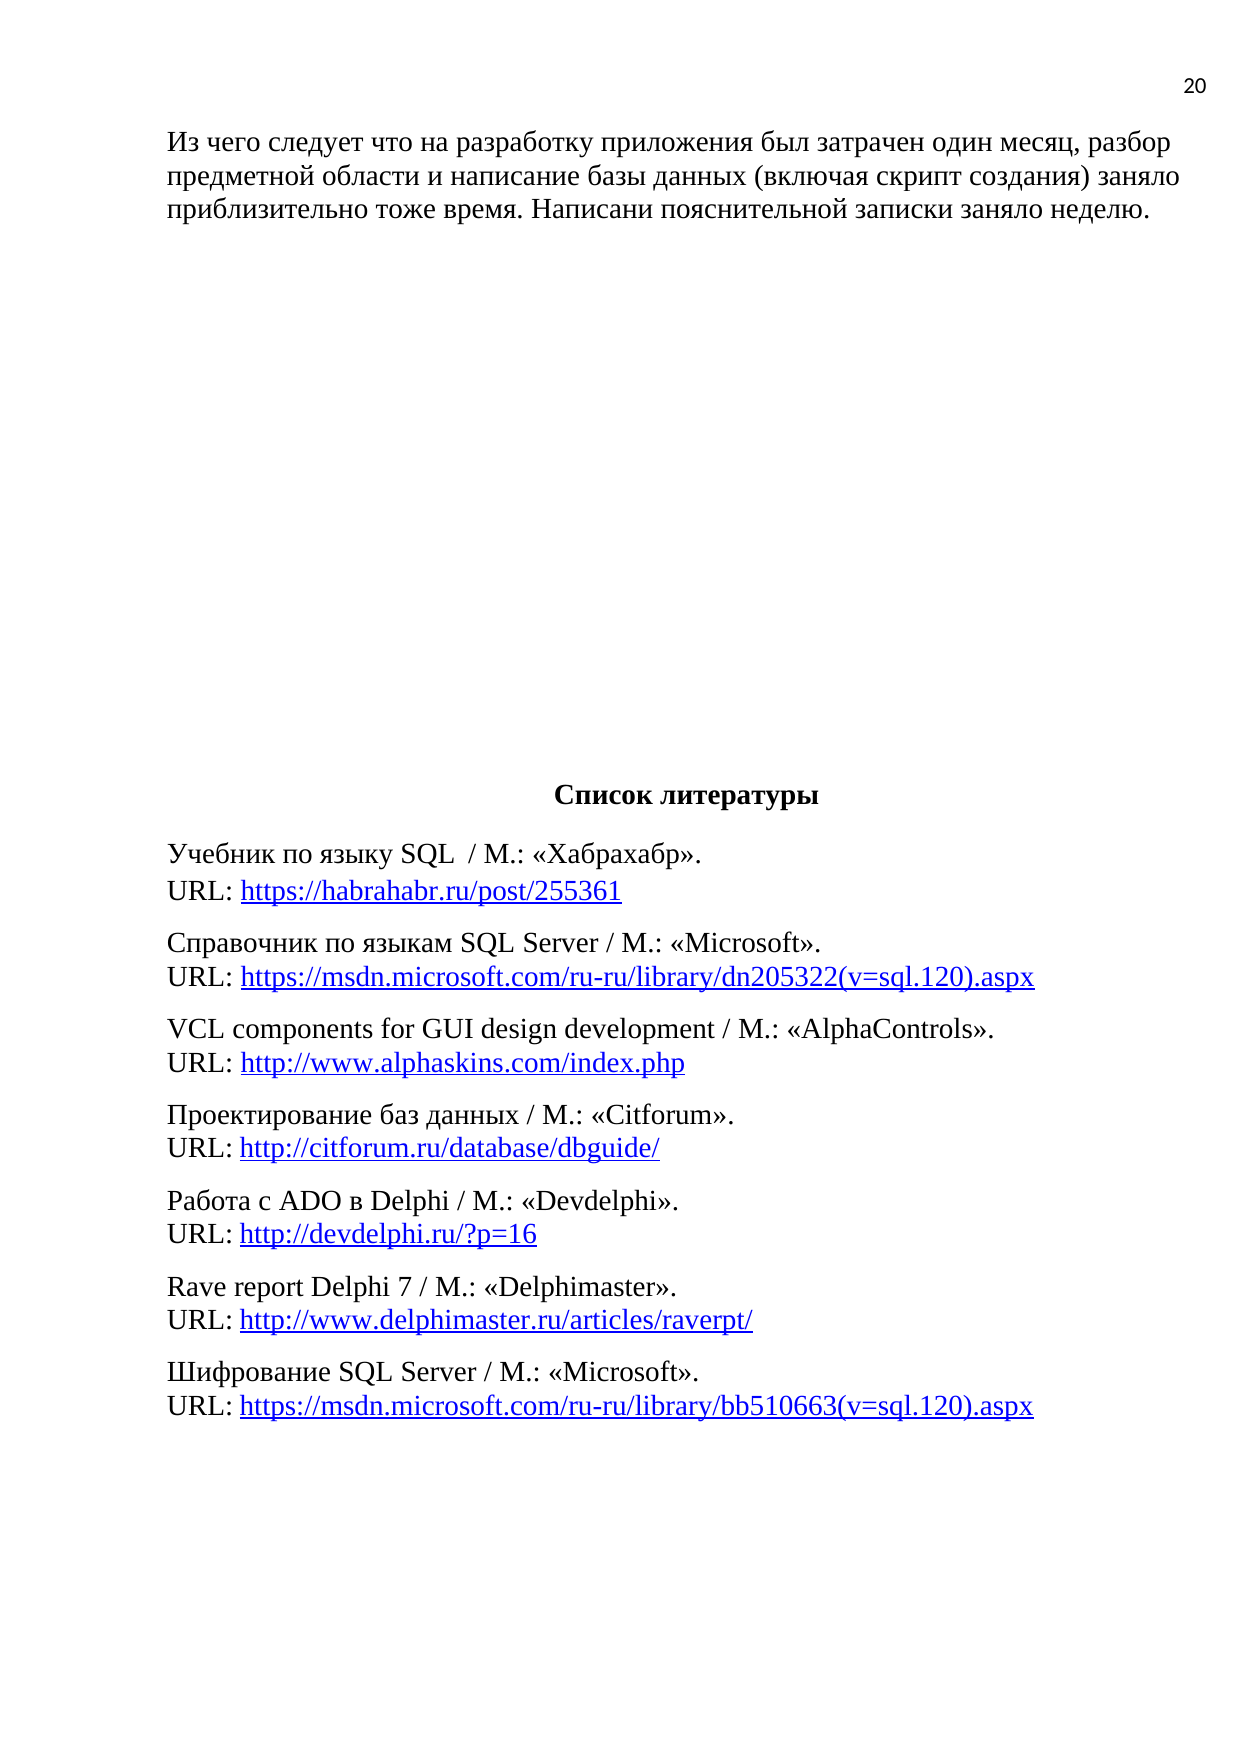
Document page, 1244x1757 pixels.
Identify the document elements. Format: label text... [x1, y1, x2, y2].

text Шифрование SQL Server / М.: «Microsoft». [167, 1354, 1206, 1388]
text Rave report Delphi 7 / М.: «Delphimaster». [167, 1269, 1206, 1302]
text URL: https://habrahabr.ru/post/255361 [167, 873, 1206, 907]
text Проектирование баз данных / М.: «Citforum». [167, 1097, 1206, 1131]
text URL: http://devdelphi.ru/?p=16 [167, 1216, 1206, 1250]
text URL: https://msdn.microsoft.com/ru-ru/library/dn205322(v=sql.120).aspx [167, 959, 1206, 992]
text Работа с ADO в Delphi / М.: «Devdelphi». [167, 1183, 1206, 1216]
text VCL components for GUI design development / М.: «AlphaControls». [167, 1011, 1206, 1045]
text URL: http://citforum.ru/database/dbguide/ [167, 1131, 1206, 1164]
text Список литературы [167, 777, 1206, 810]
text URL: https://msdn.microsoft.com/ru-ru/library/bb510663(v=sql.120).aspx [167, 1388, 1206, 1422]
text URL: http://www.alphaskins.com/index.php [167, 1045, 1206, 1078]
text Учебник по языку SQL / М.: «Хабрахабр». [167, 823, 1206, 873]
text Справочник по языкам SQL Server / М.: «Microsoft». [167, 925, 1206, 959]
text URL: http://www.delphimaster.ru/articles/raverpt/ [167, 1302, 1206, 1336]
